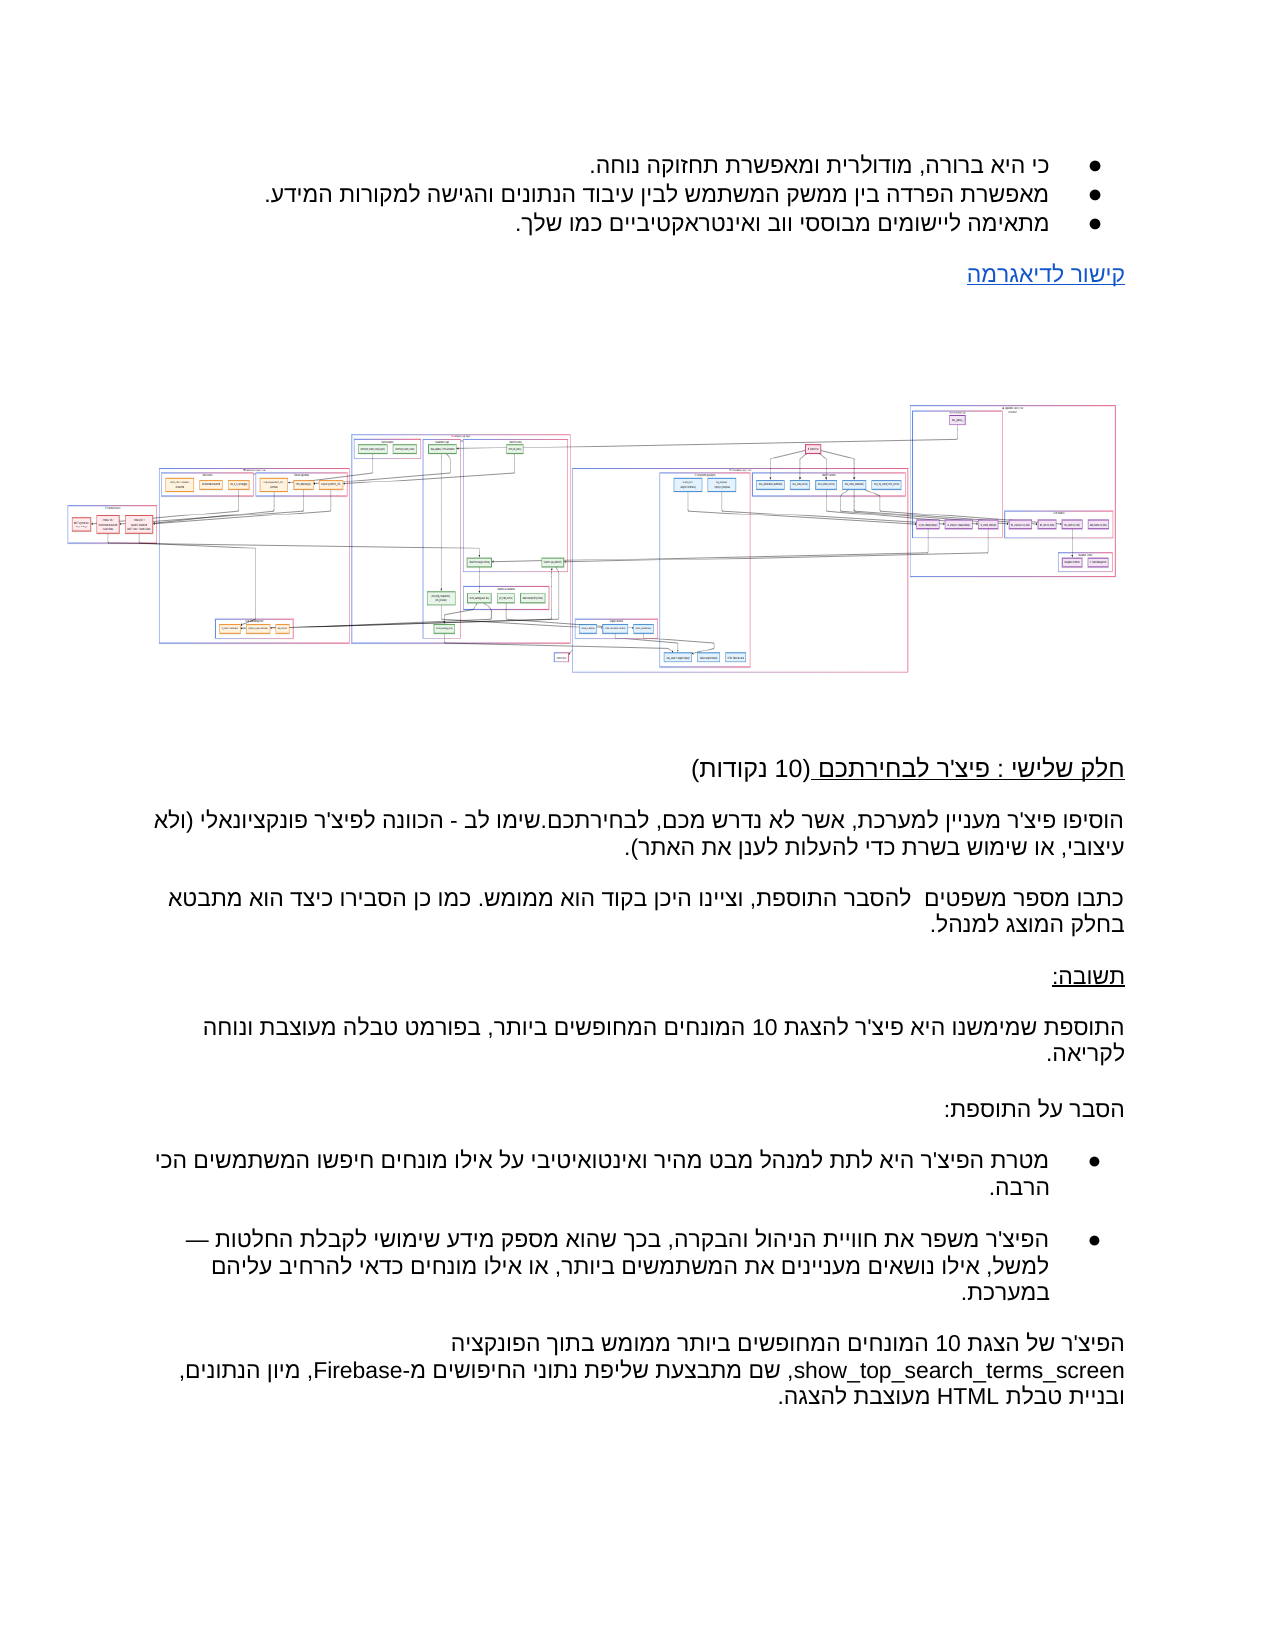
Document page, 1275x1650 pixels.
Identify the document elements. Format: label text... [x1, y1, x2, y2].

list מאפשרת הפרדה בין ממשק המשתמש לבין עיבוד הנתונים והגישה למקורות המידע. [150, 179, 1087, 207]
picture [61, 312, 1125, 729]
text כתבו מספר משפטים להסבר התוספת, וציינו היכן בקוד הוא ממומש. כמו כן הסבירו כיצד הוא מתבטא בחלק המוצג למנהל. [150, 885, 1125, 938]
list מתאימה ליישומים מבוססי ווב ואינטראקטיביים כמו שלך. [150, 207, 1087, 236]
text חלק שלישי : פיצ'ר לבחירתכם (10 נקודות) [150, 753, 1125, 782]
list מטרת הפיצ'ר היא לתת למנהל מבט מהיר ואינטואיטיבי על אילו מונחים חיפשו המשתמשים הכי הרבה. [150, 1147, 1087, 1226]
text הוסיפו פיצ'ר מעניין למערכת, אשר לא נדרש מכם, לבחירתכם.שימו לב - הכוונה לפיצ'ר פונקציונאלי (ולא עיצובי, או שימוש בשרת כדי להעלות לענן את האתר). [150, 807, 1125, 860]
list כי היא ברורה, מודולרית ומאפשרת תחזוקה נוחה. [150, 150, 1087, 179]
text התוספת שמימשנו היא פיצ'ר להצגת 10 המונחים המחופשים ביותר, בפורמט טבלה מעוצבת ונוחה לקריאה. [150, 1014, 1125, 1067]
text קישור לדיאגרמה [150, 261, 1125, 288]
text תשובה: [150, 963, 1125, 989]
subtitle הסבר על התוספת: [150, 1096, 1125, 1122]
text הפיצ'ר של הצגת 10 המונחים המחופשים ביותר ממומש בתוך הפונקציה show_top_search_terms_screen, שם מתבצעת שליפת נתוני החיפושים מ-Firebase, מיון הנתונים, ובניית טבלת HTML מעוצבת להצגה. [150, 1330, 1125, 1409]
list הפיצ'ר משפר את חוויית הניהול והבקרה, בכך שהוא מספק מידע שימושי לקבלת החלטות — למשל, אילו נושאים מעניינים את המשתמשים ביותר, או אילו מונחים כדאי להרחיב עליהם במערכת. [150, 1226, 1087, 1305]
